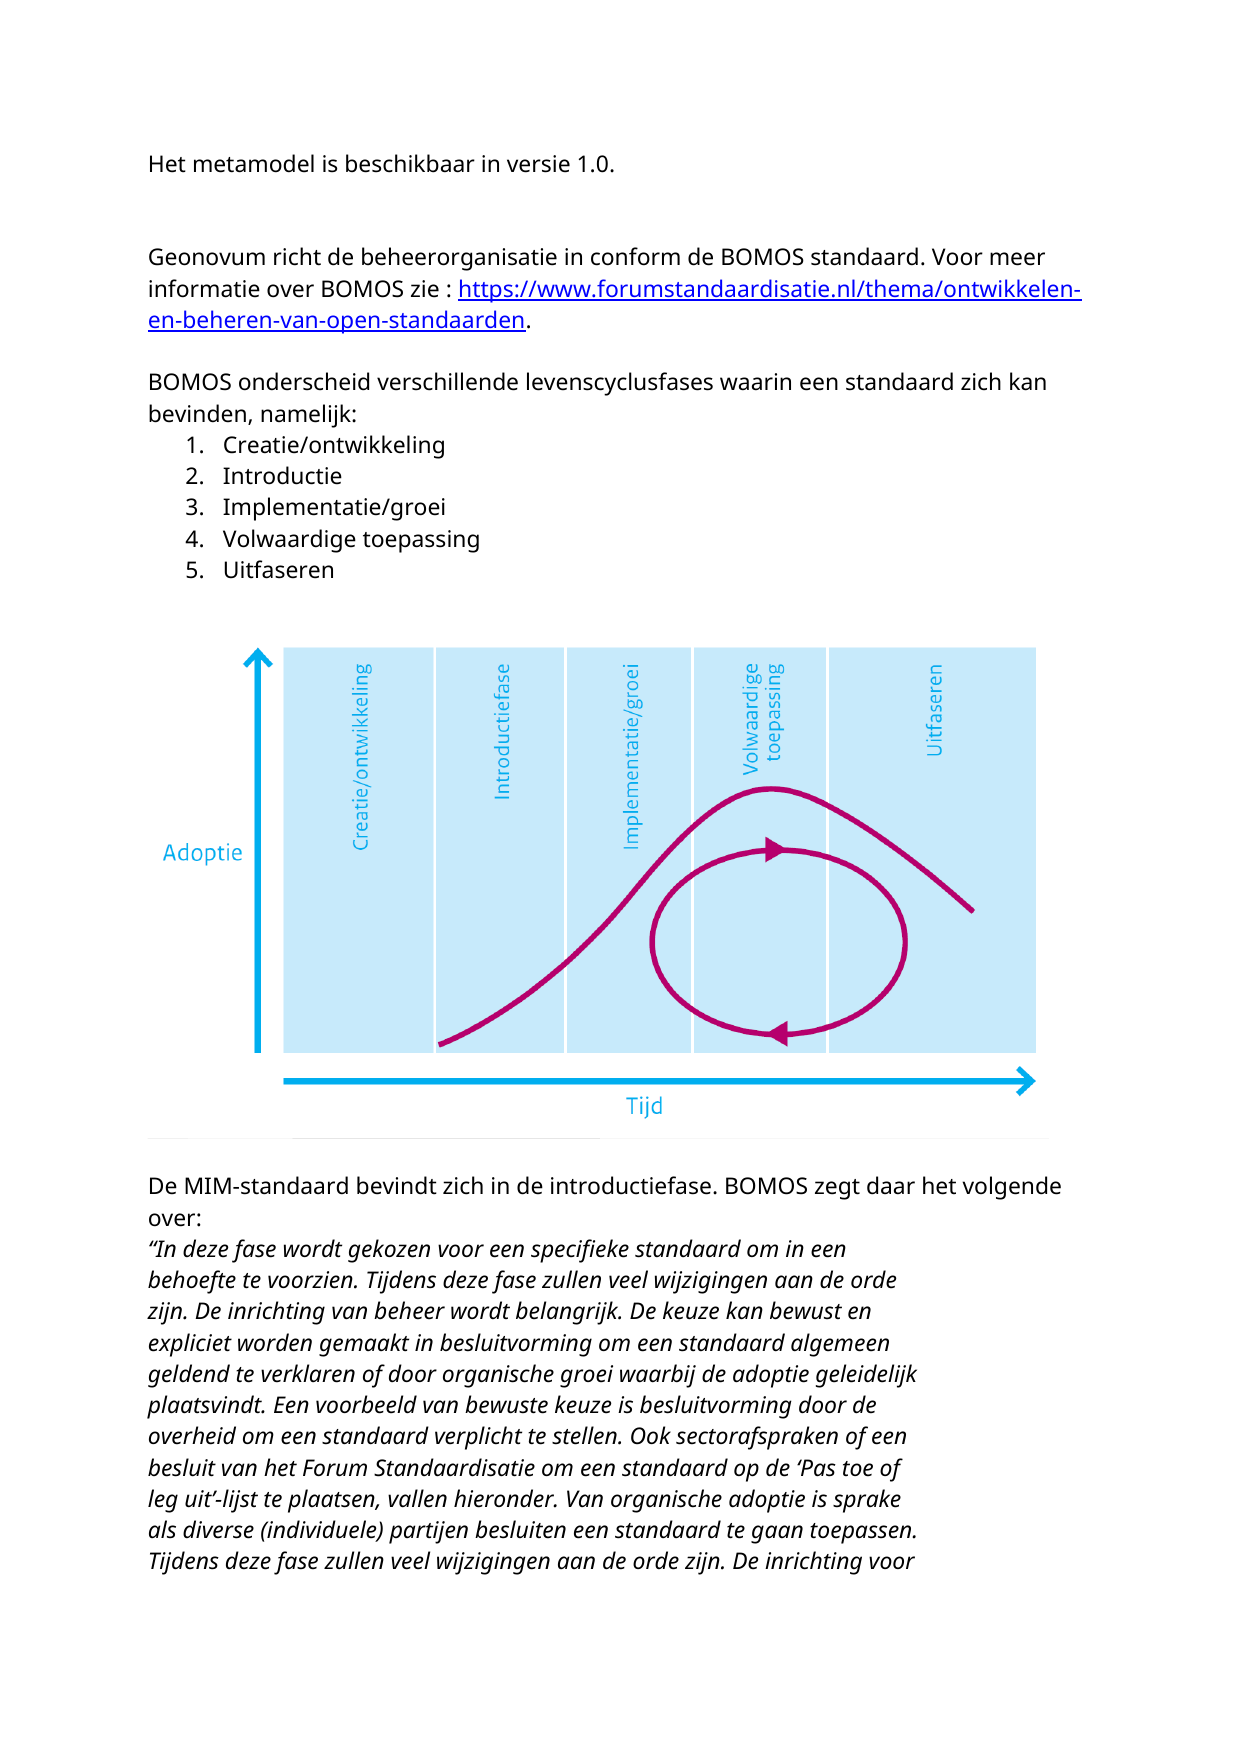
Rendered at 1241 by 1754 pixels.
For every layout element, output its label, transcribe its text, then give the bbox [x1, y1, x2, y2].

picture [147, 616, 1049, 1139]
list Uitfaseren [185, 554, 1093, 585]
text leg uit’-lijst te plaatsen, vallen hieronder. Van organische adoptie is sprake [148, 1483, 1093, 1514]
text Tijdens deze fase zullen veel wijzigingen aan de orde zijn. De inrichting voor [148, 1545, 1093, 1577]
text expliciet worden gemaakt in besluitvorming om een standaard algemeen [148, 1327, 1093, 1358]
text besluit van het Forum Standaardisatie om een standaard op de ‘Pas toe of [148, 1452, 1093, 1483]
text “In deze fase wordt gekozen voor een specifieke standaard om in een [148, 1233, 1093, 1264]
text zijn. De inrichting van beheer wordt belangrijk. De keuze kan bewust en [148, 1295, 1093, 1327]
text plaatsvindt. Een voorbeeld van bewuste keuze is besluitvorming door de [148, 1389, 1093, 1420]
text Geonovum richt de beheerorganisatie in conform de BOMOS standaard. Voor meer informatie over BOMOS zie : https://www.forumstandaardisatie.nl/thema/ontwikkelen-en-beheren-van-open-standaarden. [148, 241, 1093, 335]
text overheid om een standaard verplicht te stellen. Ook sectorafspraken of een [148, 1420, 1093, 1452]
text als diverse (individuele) partijen besluiten een standaard te gaan toepassen. [148, 1514, 1093, 1545]
list Implementatie/groei [185, 491, 1093, 523]
text geldend te verklaren of door organische groei waarbij de adoptie geleidelijk [148, 1358, 1093, 1389]
text De MIM-standaard bevindt zich in de introductiefase. BOMOS zegt daar het volgende over: [148, 1170, 1093, 1233]
list Introductie [185, 460, 1093, 491]
text Het metamodel is beschikbaar in versie 1.0. [148, 148, 1093, 179]
text behoefte te voorzien. Tijdens deze fase zullen veel wijzigingen aan de orde [148, 1264, 1093, 1295]
text BOMOS onderscheid verschillende levenscyclusfases waarin een standaard zich kan bevinden, namelijk: [148, 366, 1093, 429]
list Volwaardige toepassing [185, 523, 1093, 554]
list Creatie/ontwikkeling [185, 429, 1093, 460]
